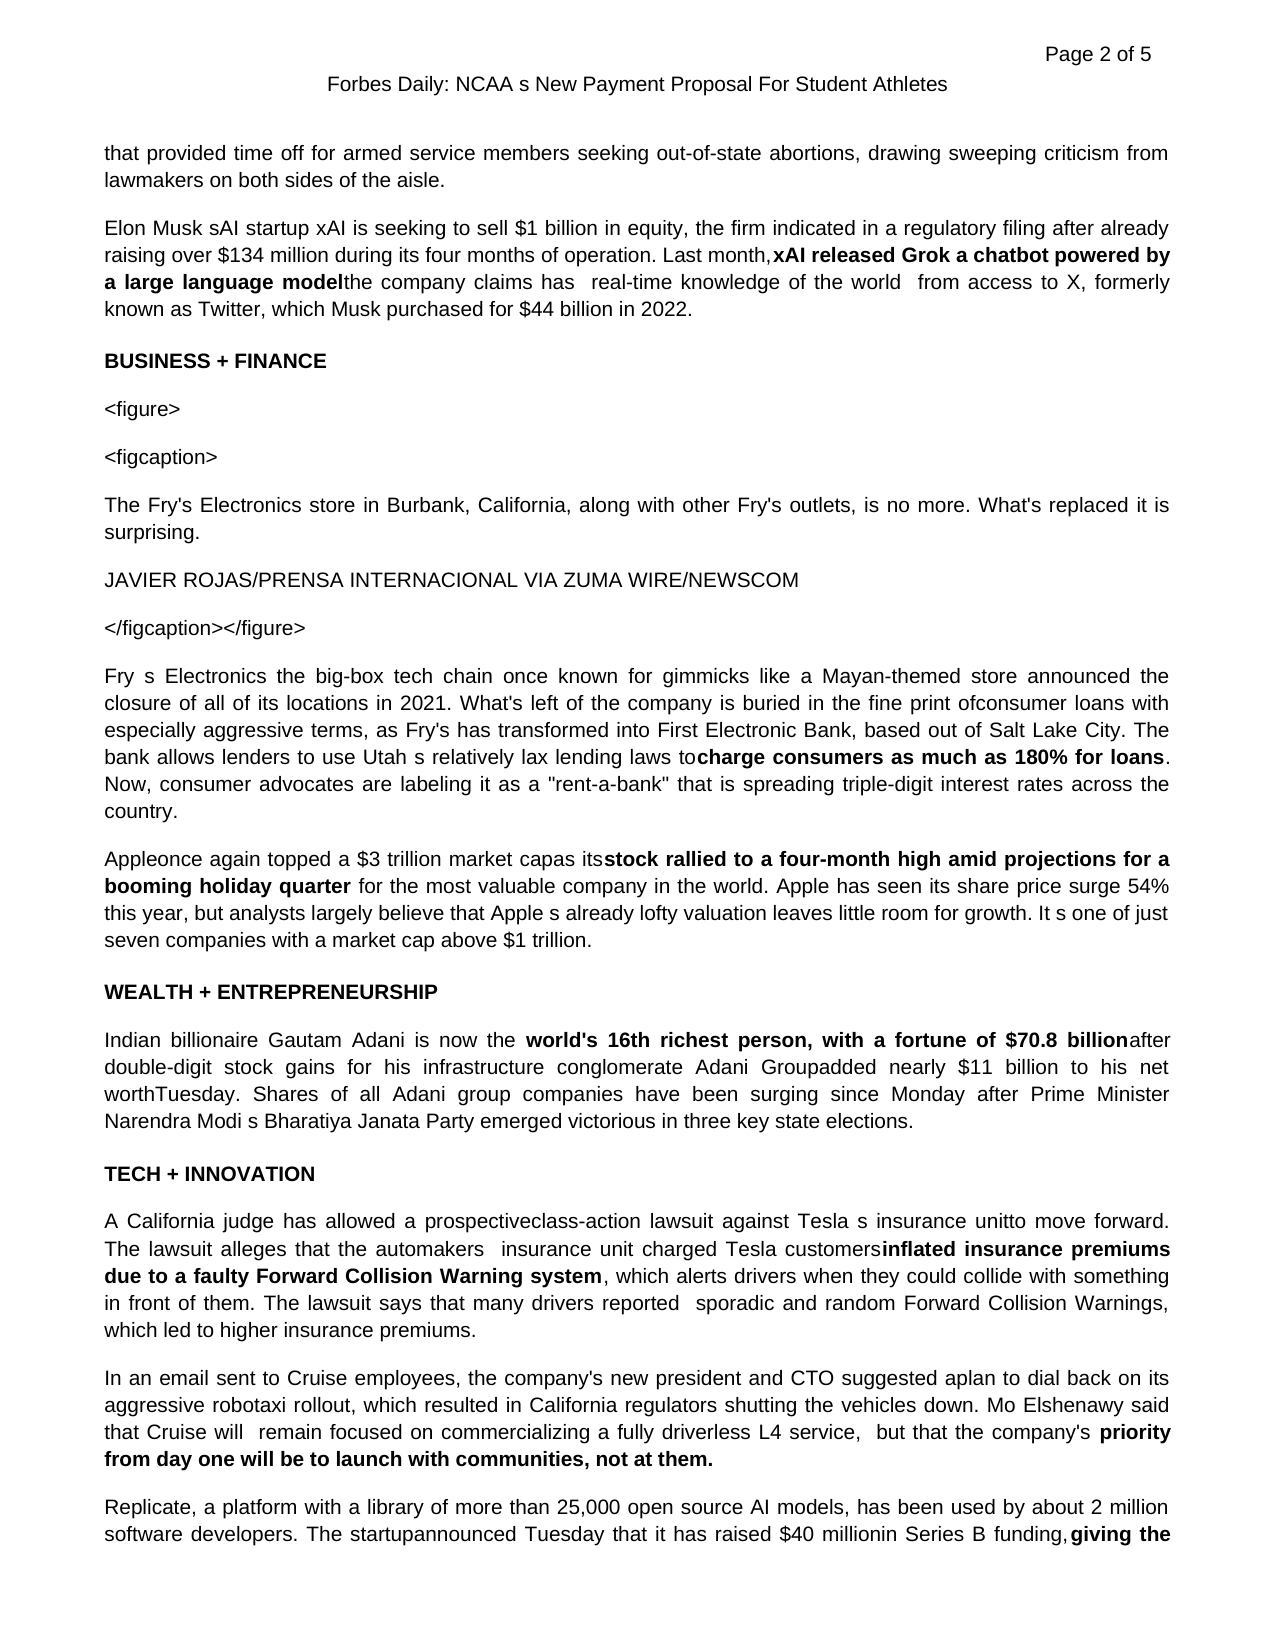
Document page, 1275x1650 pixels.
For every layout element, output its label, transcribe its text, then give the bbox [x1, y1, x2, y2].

text TECH + INNOVATION [104, 1158, 1171, 1185]
text Elon Musk sAI startup xAI is seeking to sell $1 billion in equity, the firm indicated in a regulatory filing after already raising over $134 million during its four months of operation. Last month,xAI released Grok a chatbot powered by a large language modelthe company claims has real-time knowledge of the world from access to X, formerly known as Twitter, which Musk purchased for $44 billion in 2022. [104, 212, 1171, 321]
text A California judge has allowed a prospectiveclass-action lawsuit against Tesla s insurance unitto move forward. The lawsuit alleges that the automakers insurance unit charged Tesla customersinflated insurance premiums due to a faulty Forward Collision Warning system, which alerts drivers when they could collide with something in front of them. The lawsuit says that many drivers reported sporadic and random Forward Collision Warnings, which led to higher insurance premiums. [104, 1206, 1171, 1342]
text WEALTH + ENTREPRENEURSHIP [104, 977, 1171, 1004]
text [104, 1492, 1171, 1546]
text In an email sent to Cruise employees, the company's new president and CTO suggested aplan to dial back on its aggressive robotaxi rollout, which resulted in California regulators shutting the vehicles down. Mo Elshenawy said that Cruise will remain focused on commercializing a fully driverless L4 service, but that the company's priority from day one will be to launch with communities, not at them. [104, 1362, 1171, 1471]
text Indian billionaire Gautam Adani is now the world's 16th richest person, with a fortune of $70.8 billionafter double-digit stock gains for his infrastructure conglomerate Adani Groupadded nearly $11 billion to his net worthTuesday. Shares of all Adani group companies have been surging since Monday after Prime Minister Narendra Modi s Bharatiya Janata Party emerged victorious in three key state elections. [104, 1025, 1171, 1133]
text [104, 137, 1171, 192]
text <figcaption> [104, 442, 1171, 469]
text The Fry's Electronics store in Burbank, California, along with other Fry's outlets, is no more. What's replaced it is surprising. [104, 489, 1171, 544]
text </figcaption></figure> [104, 612, 1171, 639]
text BUSINESS + FINANCE [104, 346, 1171, 373]
text Fry s Electronics the big-box tech chain once known for gimmicks like a Mayan-themed store announced the closure of all of its locations in 2021. What's left of the company is buried in the fine print ofconsumer loans with especially aggressive terms, as Fry's has transformed into First Electronic Bank, based out of Salt Lake City. The bank allows lenders to use Utah s relatively lax lending laws tocharge consumers as much as 180% for loans. Now, consumer advocates are labeling it as a "rent-a-bank" that is spreading triple-digit interest rates across the country. [104, 660, 1171, 823]
text Appleonce again topped a $3 trillion market capas itsstock rallied to a four-month high amid projections for a booming holiday quarter for the most valuable company in the world. Apple has seen its share price surge 54% this year, but analysts largely believe that Apple s already lofty valuation leaves little room for growth. It s one of just seven companies with a market cap above $1 trillion. [104, 844, 1171, 952]
text JAVIER ROJAS/PRENSA INTERNACIONAL VIA ZUMA WIRE/NEWSCOM [104, 564, 1171, 592]
text <figure> [104, 394, 1171, 421]
